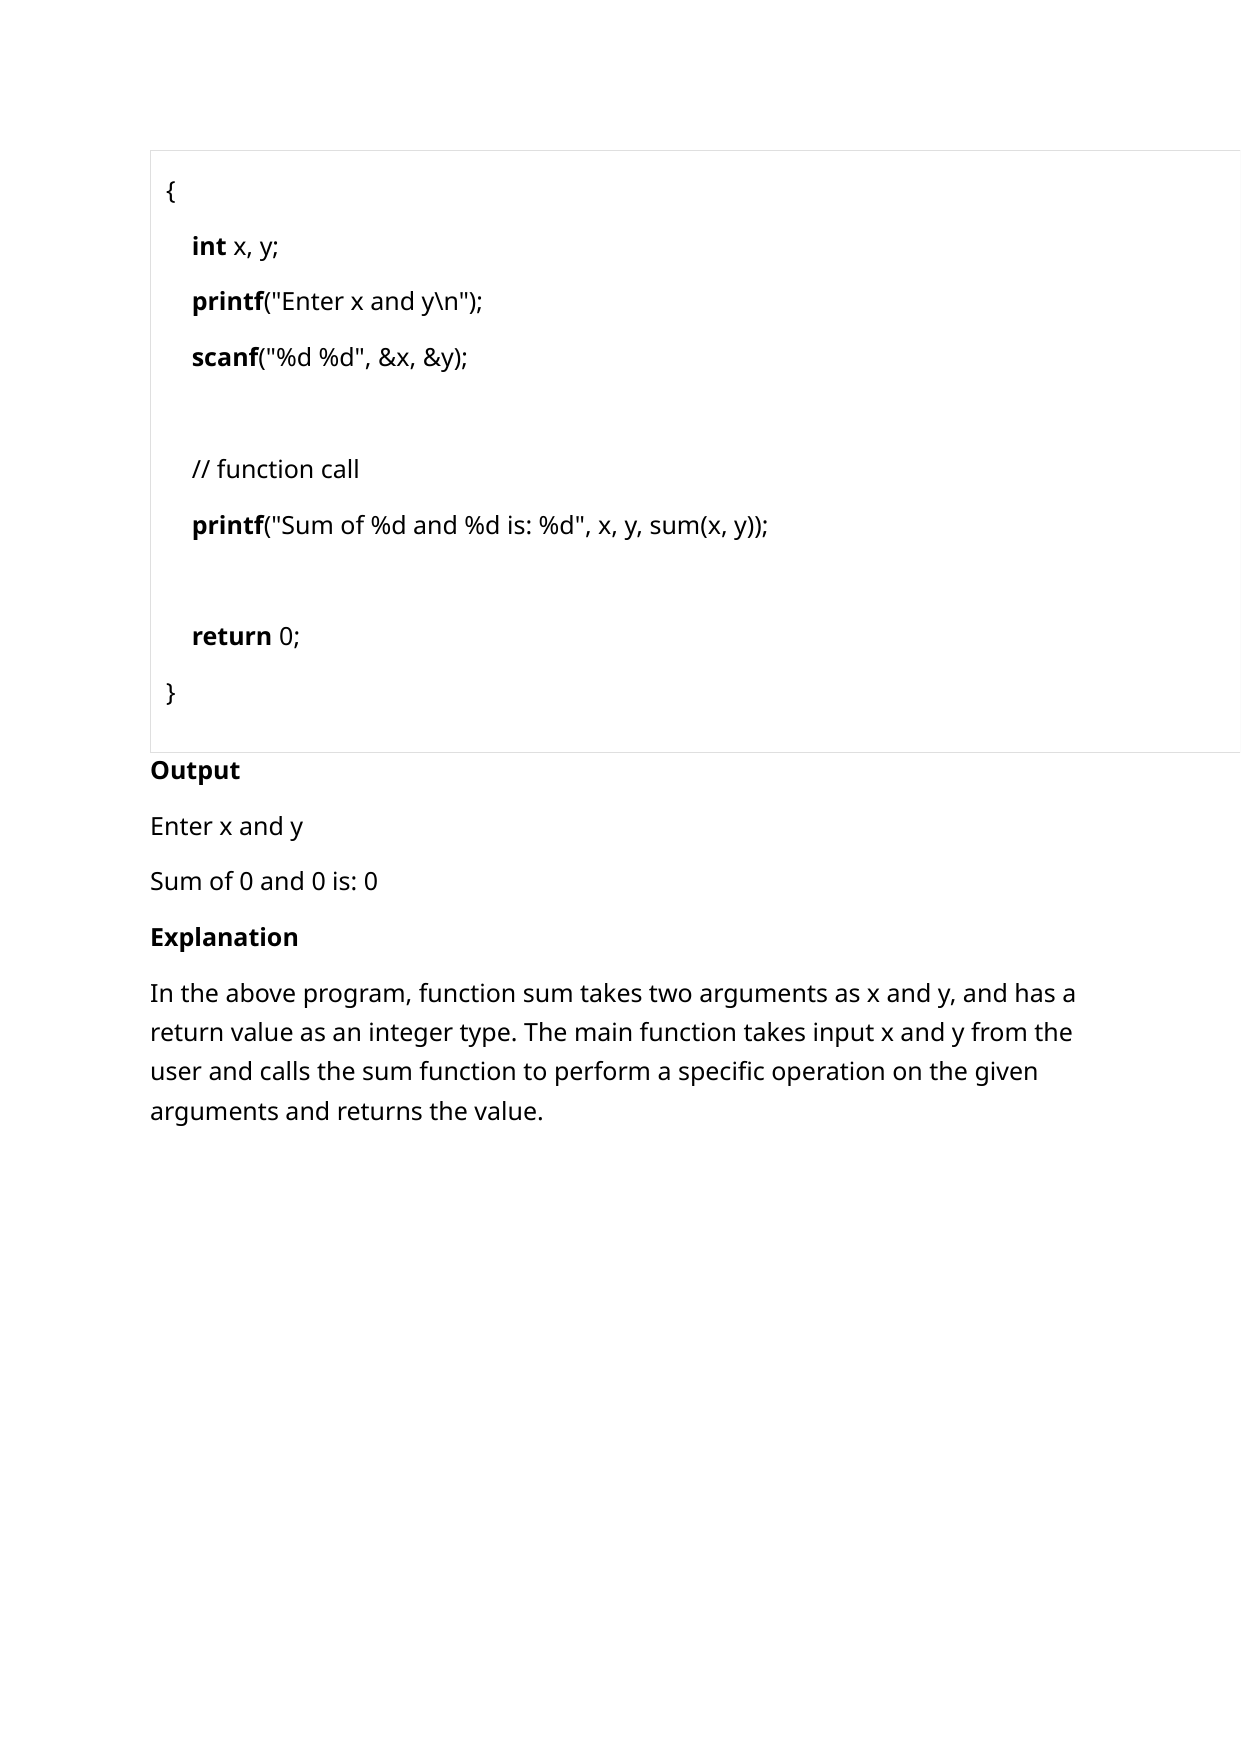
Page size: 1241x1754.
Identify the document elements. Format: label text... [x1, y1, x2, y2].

text In the above program, function sum takes two arguments as x and y, and has a return value as an integer type. The main function takes input x and y from the user and calls the sum function to perform a specific operation on the given arguments and returns the value. [150, 976, 1090, 1127]
text Output [150, 753, 1090, 786]
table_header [151, 151, 1240, 752]
text Enter x and y [150, 808, 1090, 842]
text Explanation [150, 920, 1090, 954]
text Sum of 0 and 0 is: 0 [150, 864, 1090, 898]
